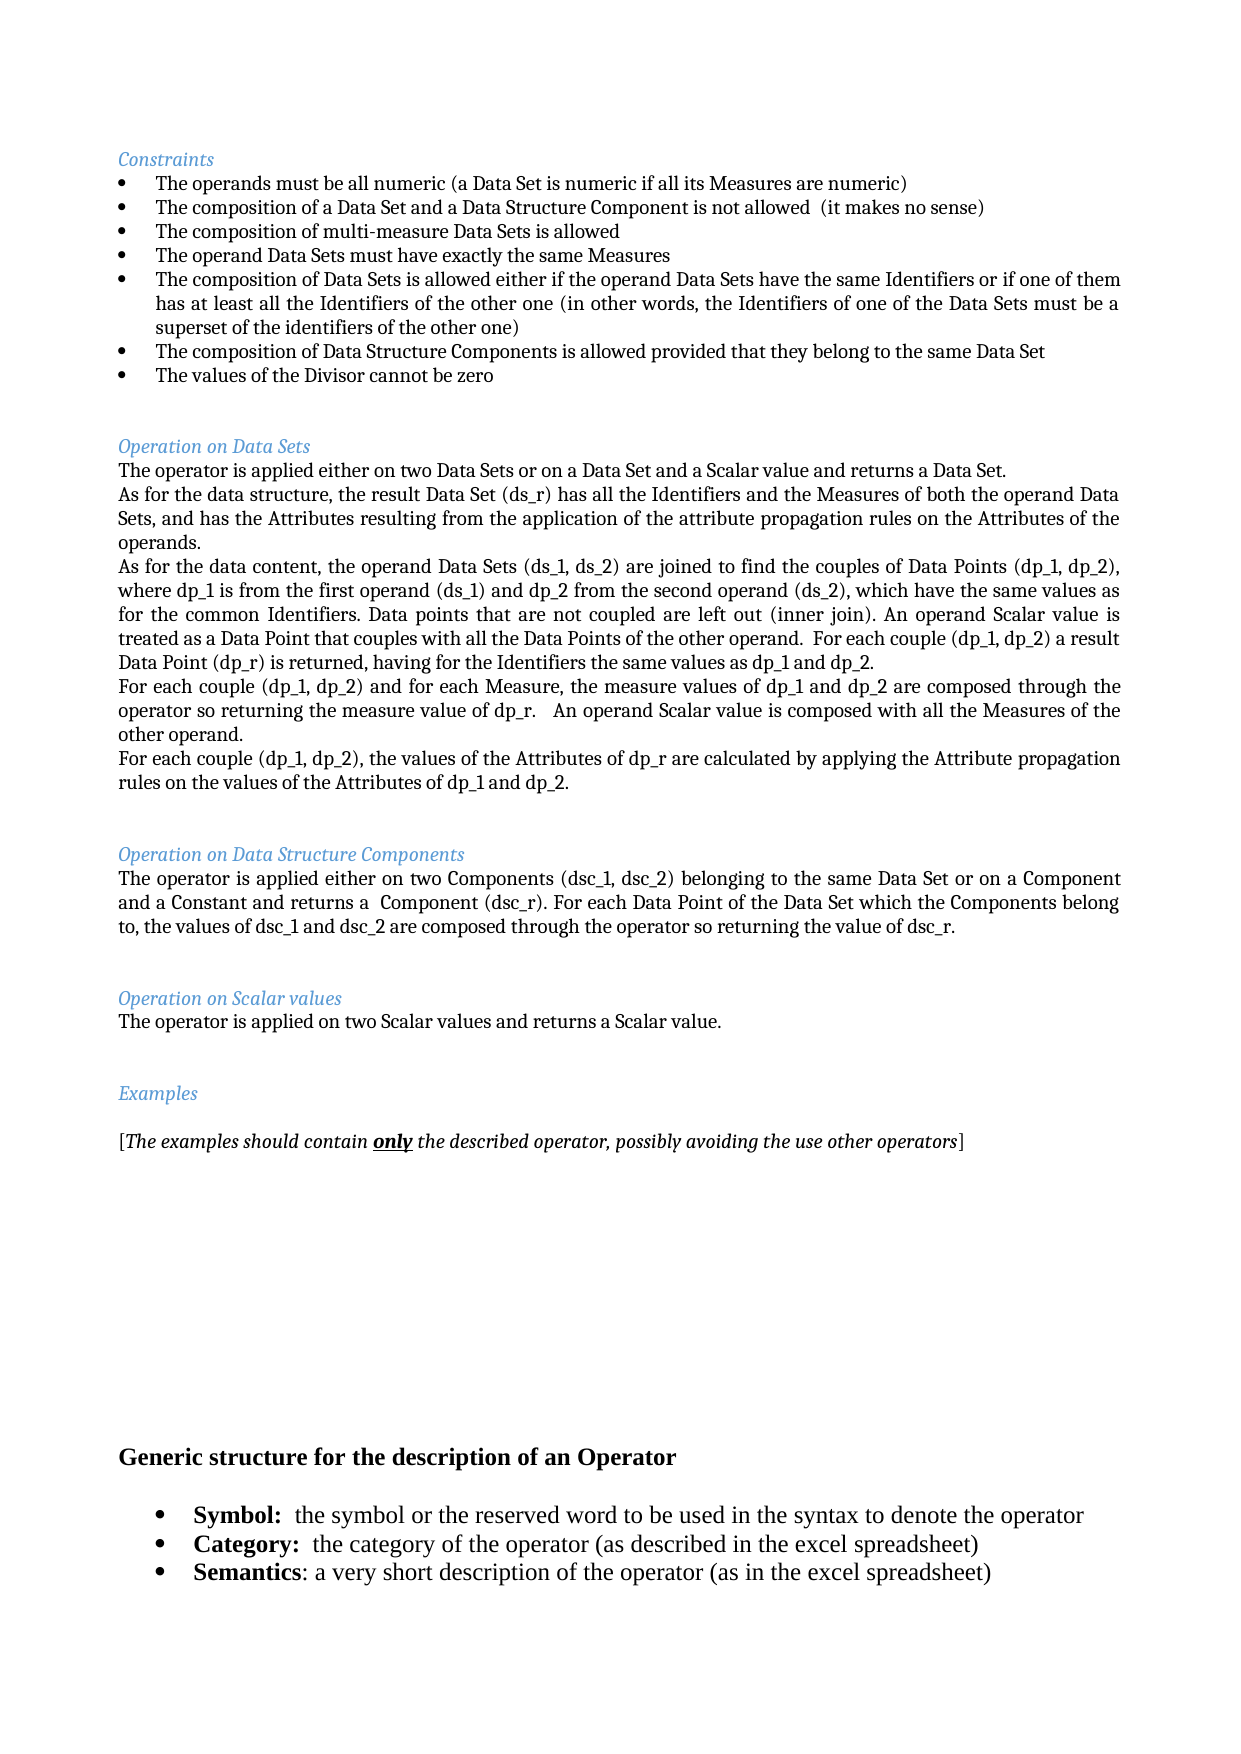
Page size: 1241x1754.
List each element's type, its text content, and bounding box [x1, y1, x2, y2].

text As for the data structure, the result Data Set (ds_r) has all the Identifiers and the Measures of both the operand Data Sets, and has the Attributes resulting from the application of the attribute propagation rules on the Attributes of the operands. [118, 483, 1122, 555]
text As for the data content, the operand Data Sets (ds_1, ds_2) are joined to find the couples of Data Points (dp_1, dp_2), where dp_1 is from the first operand (ds_1) and dp_2 from the second operand (ds_2), which have the same values as for the common Identifiers. Data points that are not coupled are left out (inner join). An operand Scalar value is treated as a Data Point that couples with all the Data Points of the other operand. For each couple (dp_1, dp_2) a result Data Point (dp_r) is returned, having for the Identifiers the same values as dp_1 and dp_2. [118, 555, 1122, 675]
text Operation on Data Sets [118, 435, 1122, 459]
list The values of the Divisor cannot be zero [118, 363, 1122, 387]
text For each couple (dp_1, dp_2) and for each Measure, the measure values of dp_1 and dp_2 are composed through the operator so returning the measure value of dp_r. An operand Scalar value is composed with all the Measures of the other operand. [118, 675, 1122, 747]
list The composition of Data Sets is allowed either if the operand Data Sets have the same Identifiers or if one of them has at least all the Identifiers of the other one (in other words, the Identifiers of one of the Data Sets must be a superset of the identifiers of the other one) [118, 267, 1122, 339]
text Examples [118, 1082, 1122, 1106]
text The operator is applied either on two Data Sets or on a Data Set and a Scalar value and returns a Data Set. [118, 459, 1122, 483]
list Semantics: a very short description of the operator (as in the excel spreadsheet) [156, 1557, 1122, 1586]
list The operands must be all numeric (a Data Set is numeric if all its Measures are numeric) [118, 172, 1122, 196]
text Generic structure for the description of an Operator [118, 1442, 1122, 1471]
list The operand Data Sets must have exactly the same Measures [118, 243, 1122, 267]
list Symbol: the symbol or the reserved word to be used in the syntax to denote the operator [156, 1500, 1122, 1529]
text Operation on Data Structure Components [118, 842, 1122, 866]
list Category: the category of the operator (as described in the excel spreadsheet) [156, 1529, 1122, 1557]
text Operation on Scalar values [118, 986, 1122, 1010]
text The operator is applied either on two Components (dsc_1, dsc_2) belonging to the same Data Set or on a Component and a Constant and returns a Component (dsc_r). For each Data Point of the Data Set which the Components belong to, the values of dsc_1 and dsc_2 are composed through the operator so returning the value of dsc_r. [118, 866, 1122, 938]
text Constraints [118, 148, 1122, 172]
text The operator is applied on two Scalar values and returns a Scalar value. [118, 1010, 1122, 1034]
text [The examples should contain only the described operator, possibly avoiding the use other operators] [118, 1130, 1122, 1154]
list The composition of Data Structure Components is allowed provided that they belong to the same Data Set [118, 339, 1122, 363]
list The composition of multi-measure Data Sets is allowed [118, 219, 1122, 243]
text For each couple (dp_1, dp_2), the values of the Attributes of dp_r are calculated by applying the Attribute propagation rules on the values of the Attributes of dp_1 and dp_2. [118, 747, 1122, 794]
list The composition of a Data Set and a Data Structure Component is not allowed (it makes no sense) [118, 196, 1122, 219]
